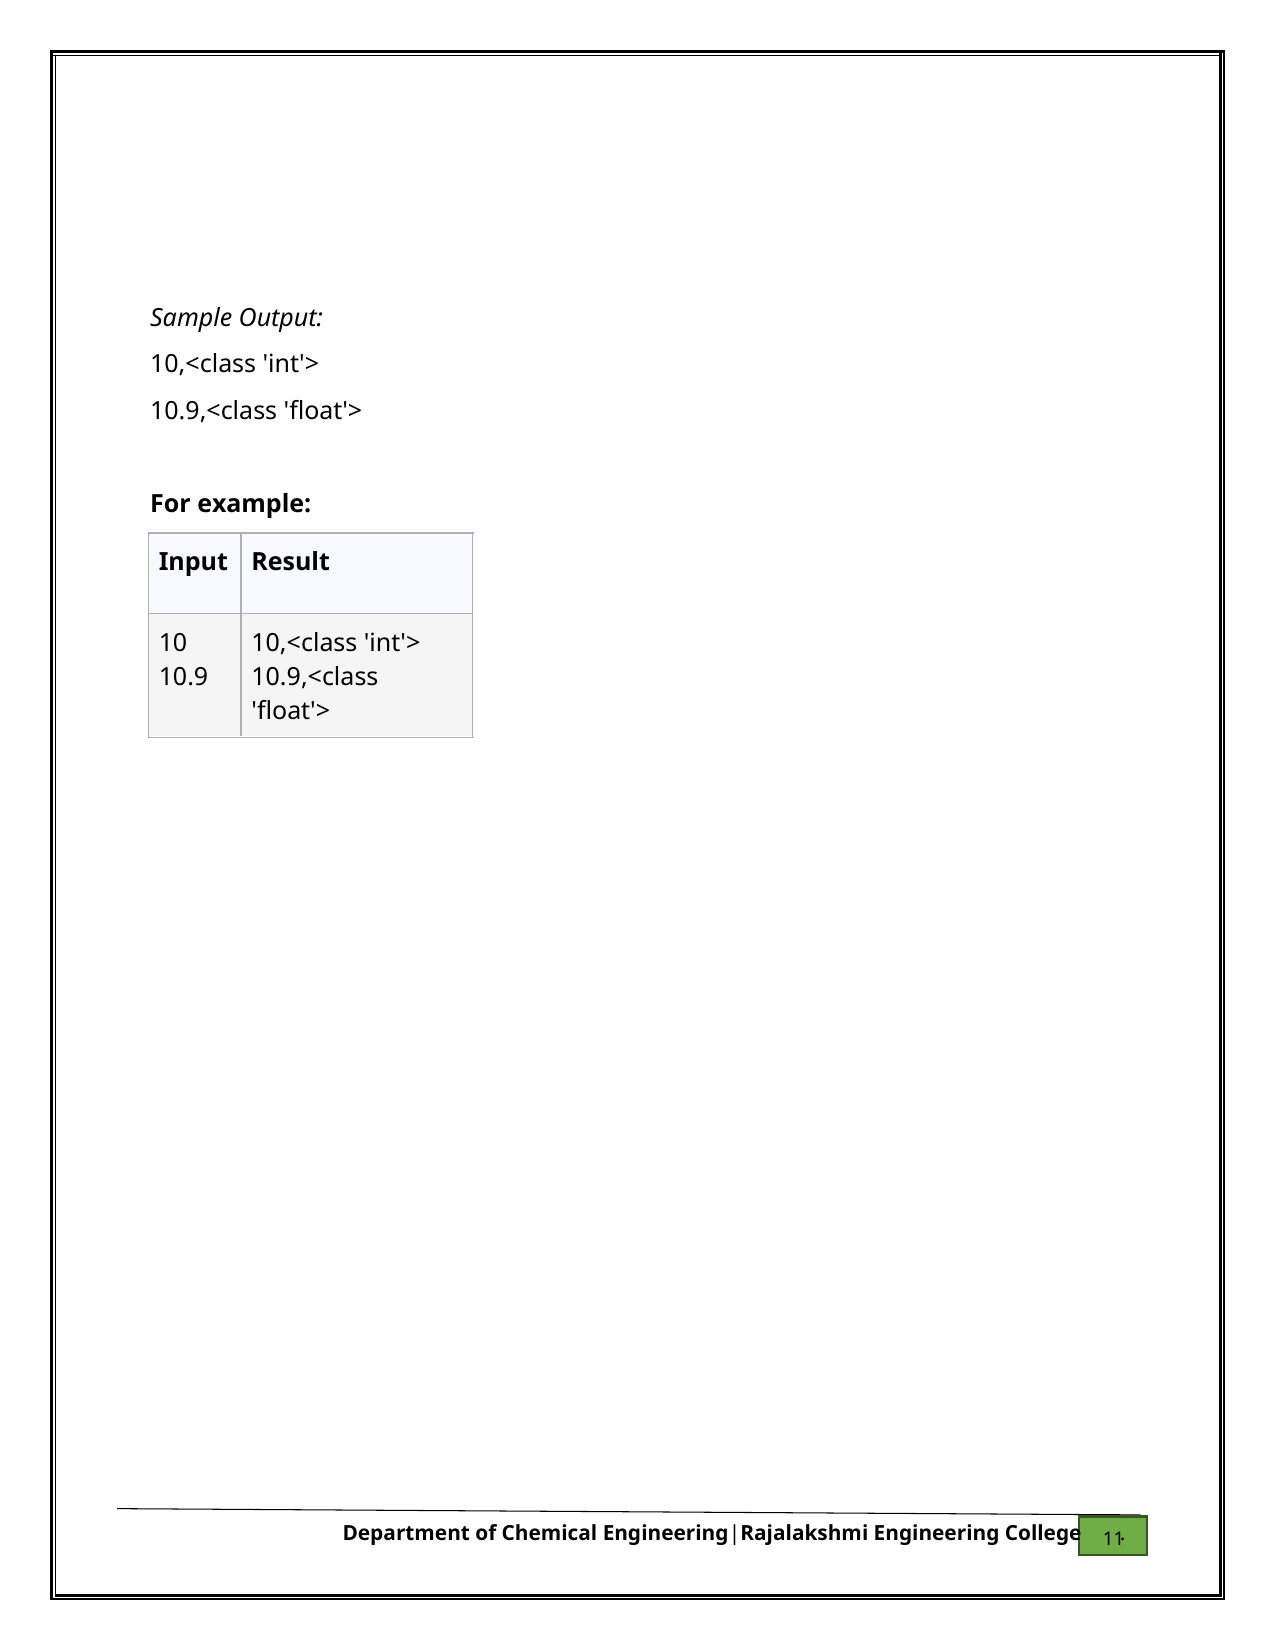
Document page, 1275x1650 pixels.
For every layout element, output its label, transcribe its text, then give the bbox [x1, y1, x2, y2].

text Sample Output: [150, 299, 1125, 333]
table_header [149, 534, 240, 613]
text 10.9,<class 'float'> [150, 392, 1125, 426]
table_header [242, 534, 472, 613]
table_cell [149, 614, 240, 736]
text 10,<class 'int'> [150, 346, 1125, 380]
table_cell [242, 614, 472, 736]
text For example: [150, 485, 1125, 519]
